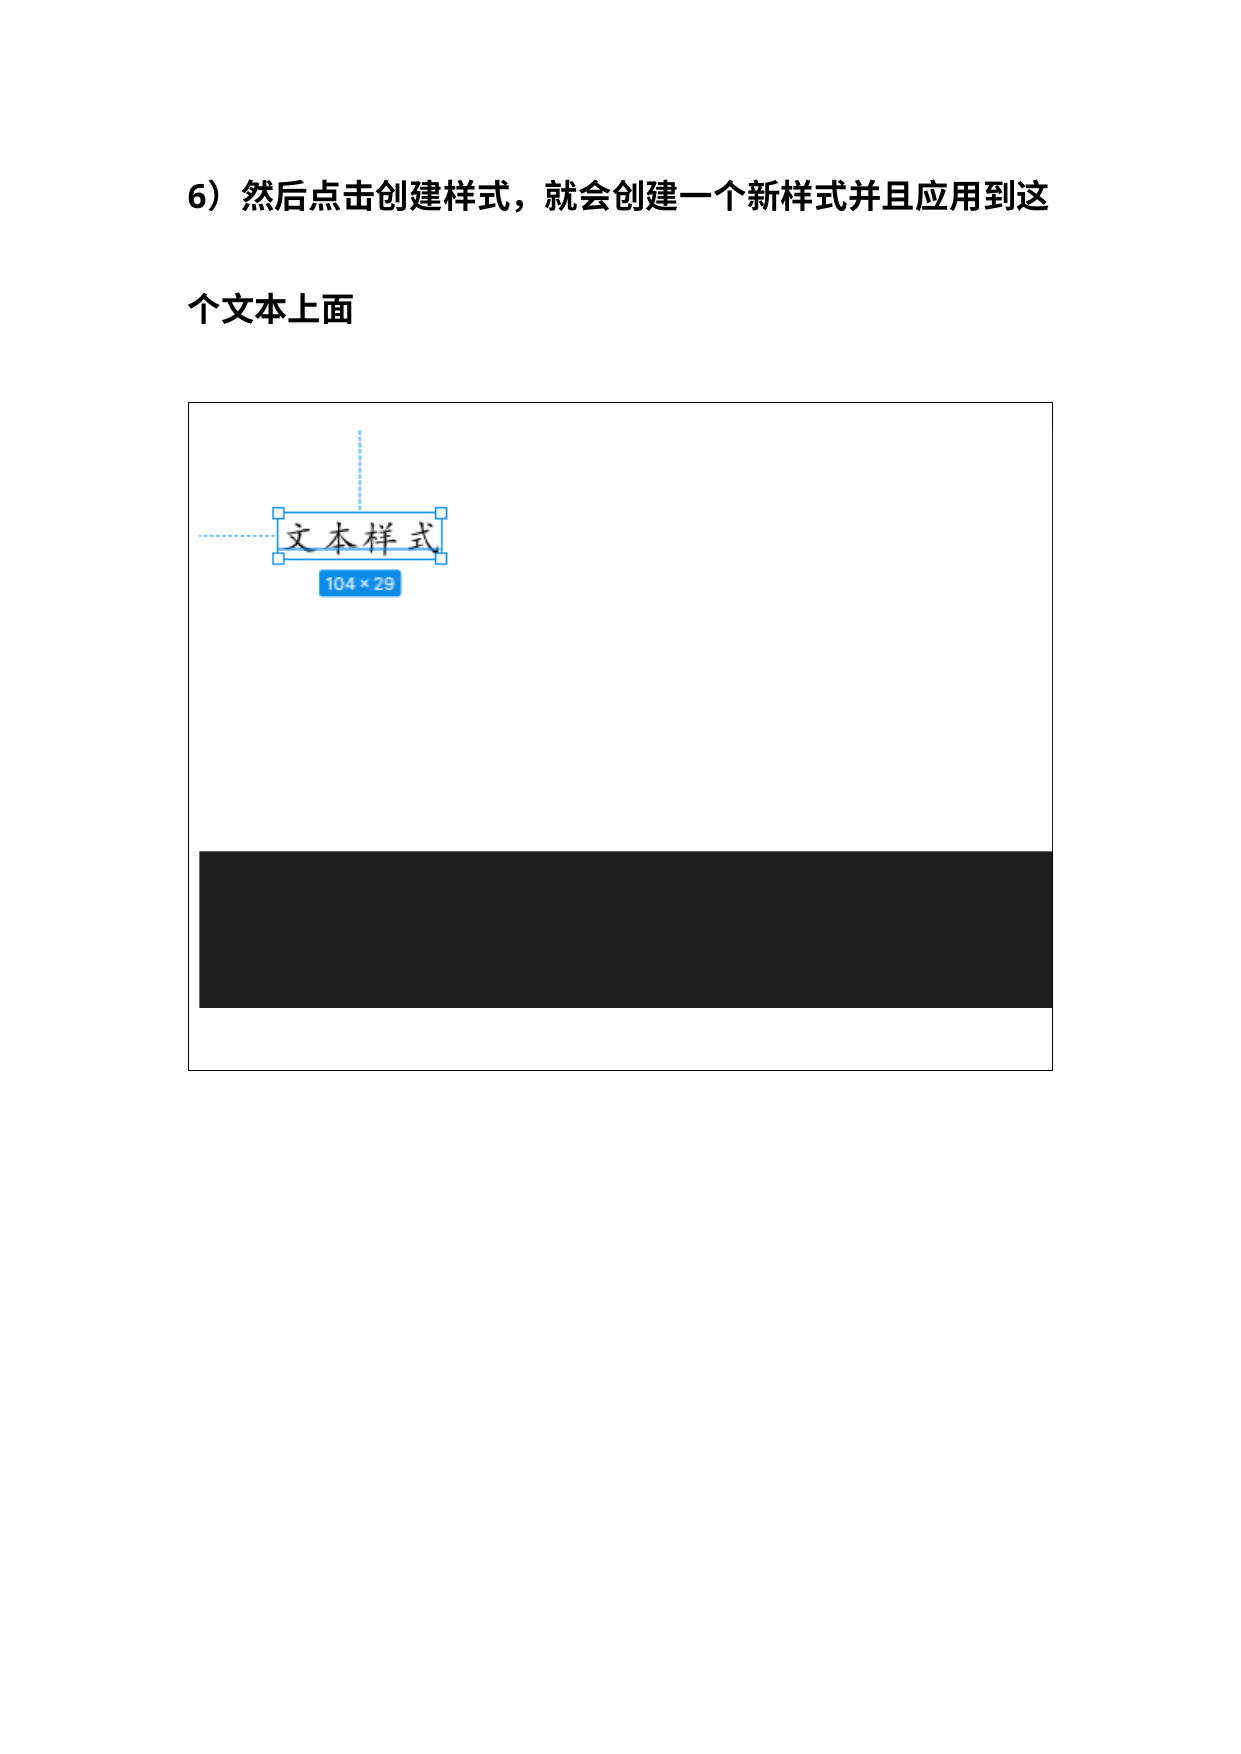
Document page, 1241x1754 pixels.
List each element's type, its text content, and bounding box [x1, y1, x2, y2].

picture [199, 429, 1053, 1008]
subtitle 6）然后点击创建样式，就会创建一个新样式并且应用到这个文本上面 [187, 162, 1053, 339]
table_header [189, 403, 1052, 1070]
